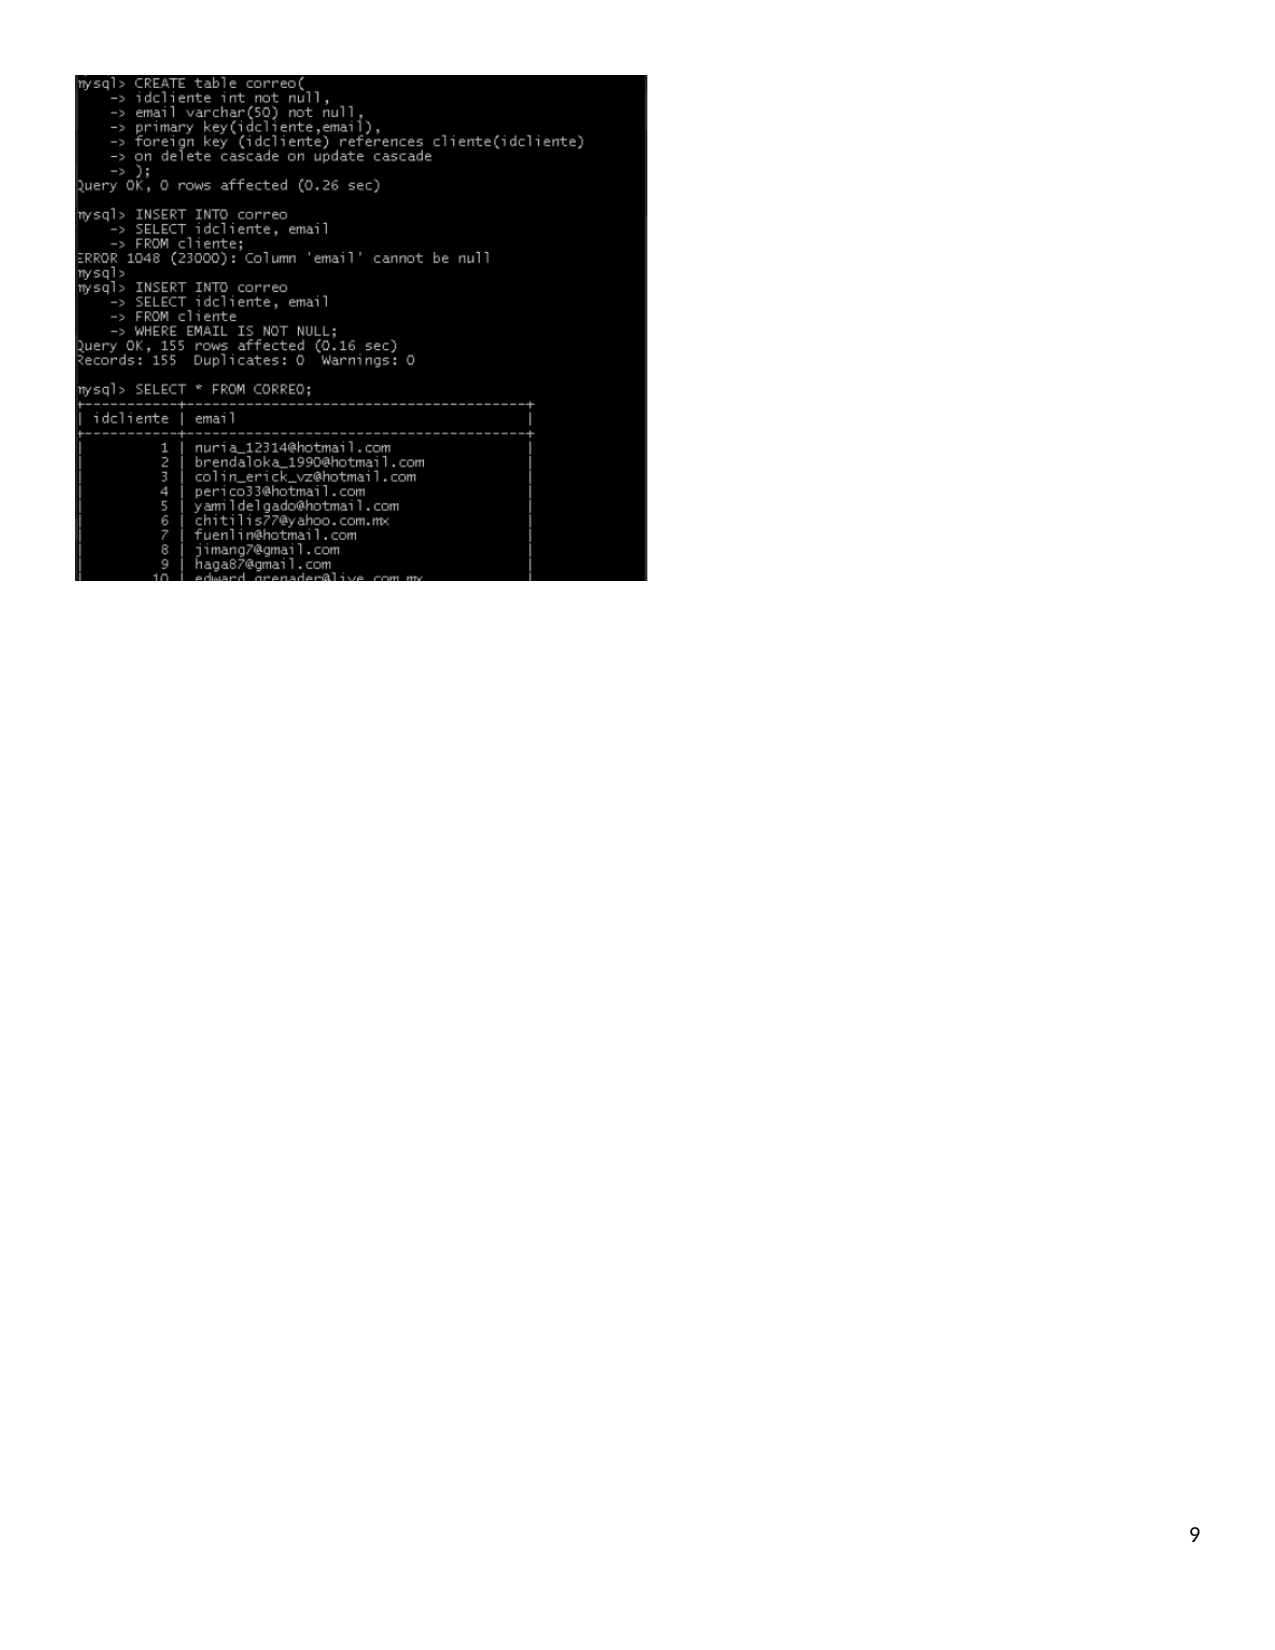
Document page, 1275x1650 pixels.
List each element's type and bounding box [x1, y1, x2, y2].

picture [75, 75, 648, 581]
